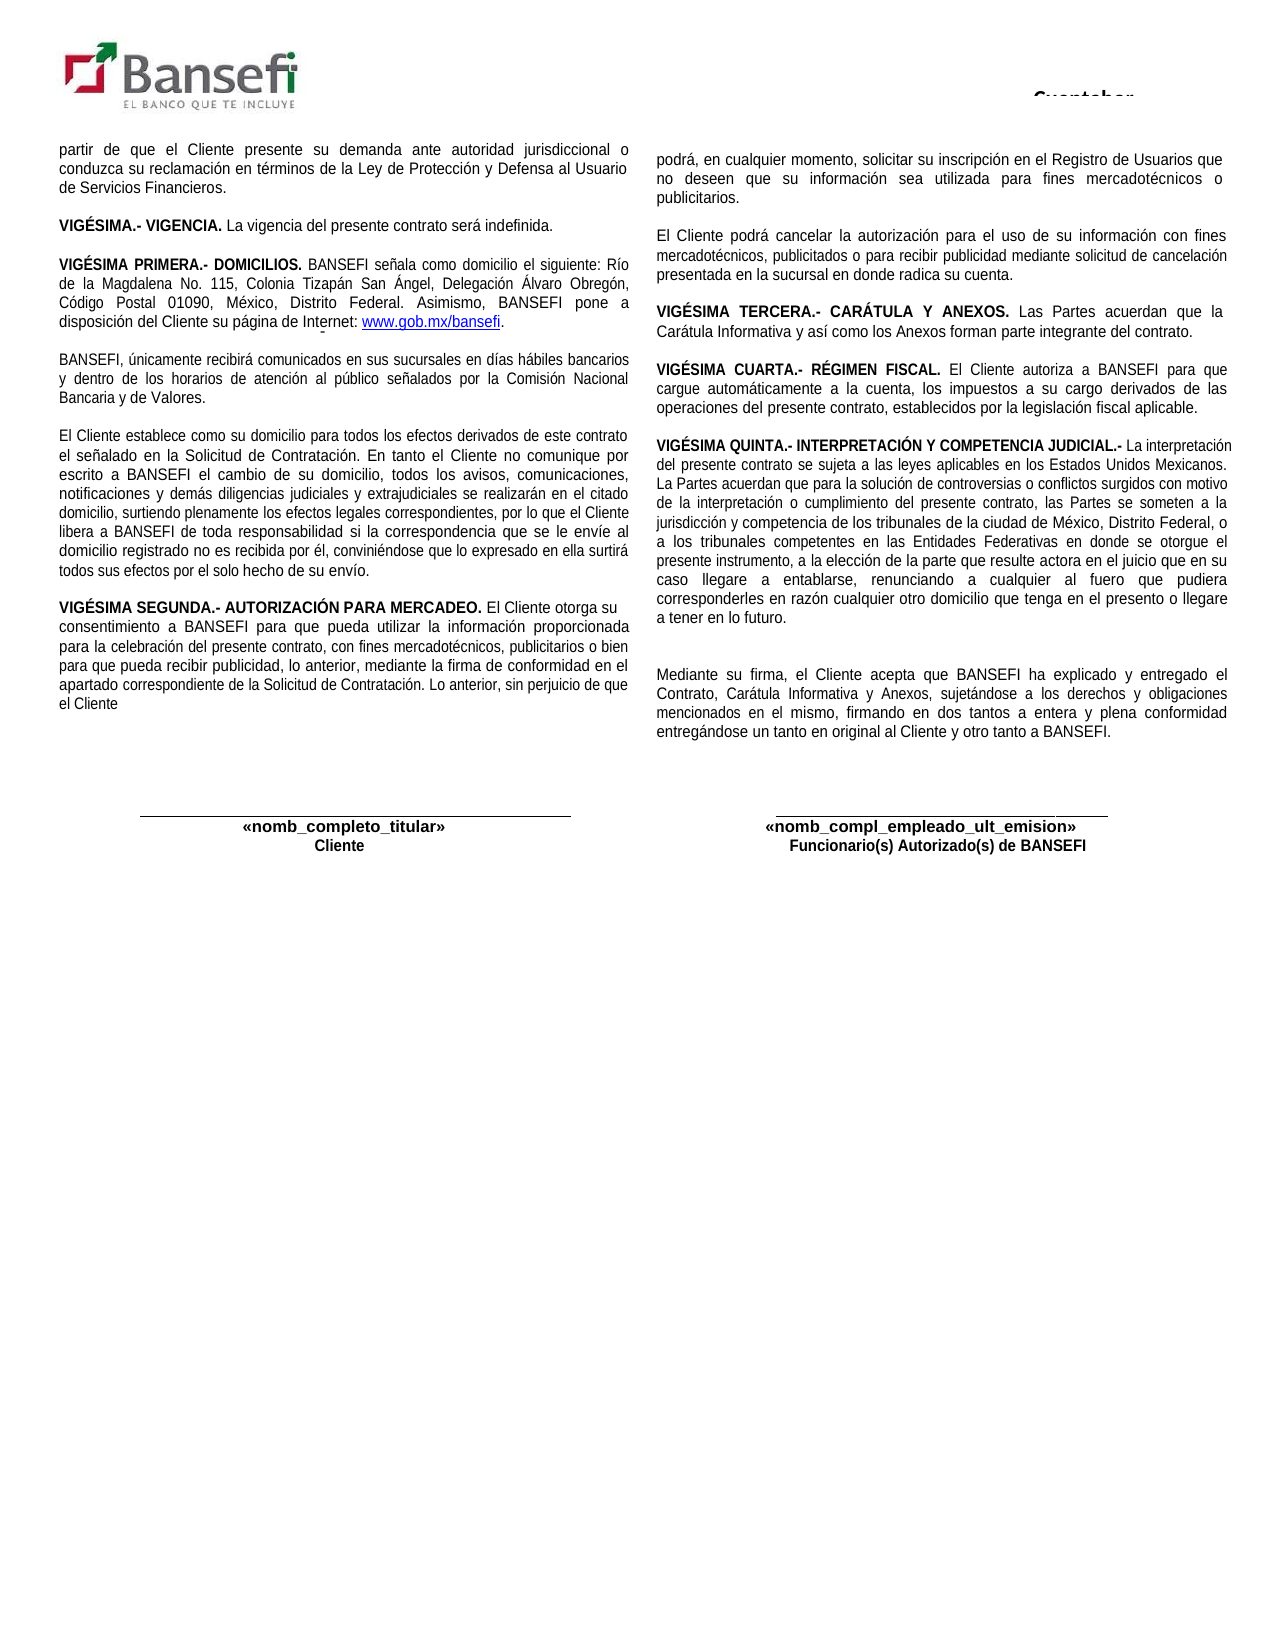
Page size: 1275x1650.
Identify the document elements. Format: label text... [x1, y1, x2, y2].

text partir de que el Cliente presente su demanda ante autoridad jurisdiccional o conduzca su reclamación en términos de de Protección y Defensa al Usuario de Servicios Financieros. [59, 140, 629, 197]
text El Cliente podrá cancelar la autorización para el uso de su información con fines mercadotécnicos, publicitados o para recibir publicidad mediante solicitud de cancelación presentada en la sucursal en donde radica su cuenta. [656, 226, 1228, 284]
text VIGÉSIMA PRIMERA.- DOMICILIOS. BANSEFI señala como domicilio el siguiente: Río de 115, Colonia Tizapán San Ángel, Delegación Álvaro Obregón, Código Postal 01090, México, Distrito Federal. Asimismo, BANSEFI pone a disposición del Cliente su página de Internet: www.gob.mx/bansefi. [59, 254, 629, 331]
text VIGÉSIMA SEGUNDA.- AUTORIZACIÓN PARA MERCADEO. El Cliente otorga su [59, 598, 629, 617]
text VIGÉSIMA CUARTA.- RÉGIMEN FISCAL. El Cliente autoriza a BANSEFI para que cargue automáticamente a la cuenta, los impuestos a su cargo derivados de las operaciones del presente contrato, establecidos por la legislación fiscal aplicable. [656, 359, 1228, 417]
text VIGÉSIMA.- VIGENCIA. La vigencia del presente contrato será indefinida. [59, 216, 629, 235]
text El Cliente establece como su domicilio para todos los efectos derivados de este contrato el señalado en de Contratación. En tanto el Cliente no comunique por escrito a BANSEFI el cambio de su domicilio, todos los avisos, comunicaciones, notificaciones y demás diligencias judiciales y extrajudiciales se realizarán en el citado domicilio, surtiendo plenamente los efectos legales correspondientes, por lo que el Cliente libera a BANSEFI de toda responsabilidad si la correspondencia que se le envíe al domicilio registrado no es recibida por él, conviniéndose que lo expresado en ella surtirá todos sus efectos por el solo hecho de su envío. [59, 426, 629, 579]
text «nomb_completo_titular» «nomb_compl_empleado_ult_emision» [33, 817, 1239, 836]
text VIGÉSIMA QUINTA.- INTERPRETACIÓN Y COMPETENCIA JUDICIAL.- La interpretación [656, 436, 1239, 455]
text consentimiento a BANSEFI para que pueda utilizar la información proporcionada para la celebración del presente contrato, con fines mercadotécnicos, publicitarios o bien para que pueda recibir publicidad, lo anterior, mediante la firma de conformidad en el apartado correspondiente de de Contratación. Lo anterior, sin perjuicio de que el Cliente [59, 617, 629, 713]
picture [56, 37, 308, 114]
subtitle Cliente Funcionario(s) Autorizado(s) de BANSEFI [314, 836, 1239, 855]
text podrá, en cualquier momento, solicitar su inscripción en el Registro de Usuarios que no deseen que su información sea utilizada para fines mercadotécnicos o publicitarios. [656, 150, 1223, 207]
text Mediante su firma, el Cliente acepta que BANSEFI ha explicado y entregado el Contrato, Carátula Informativa y Anexos, sujetándose a los derechos y obligaciones mencionados en el mismo, firmando en dos tantos a entera y plena conformidad entregándose un tanto en original al Cliente y otro tanto a BANSEFI. [656, 665, 1228, 741]
text VIGÉSIMA TERCERA.- CARÁTULA Y ANEXOS. Las Partes acuerdan que y así como los Anexos forman parte integrante del contrato. [656, 302, 1223, 341]
text del presente contrato se sujeta a las leyes aplicables en los Estados Unidos Mexicanos. acuerdan que para la solución de controversias o conflictos surgidos con motivo de la interpretación o cumplimiento del presente contrato, las Partes se someten a la jurisdicción y competencia de los tribunales de la ciudad de México, Distrito Federal, o a los tribunales competentes en las Entidades Federativas en donde se otorgue el presente instrumento, a la elección de la parte que resulte actora en el juicio que en su caso llegare a entablarse, renunciando a cualquier al fuero que pudiera corresponderles en razón cualquier otro domicilio que tenga en el presento o llegare a tener en lo futuro. [656, 455, 1228, 627]
text BANSEFI, únicamente recibirá comunicados en sus sucursales en días hábiles bancarios y dentro de los horarios de atención al público señalados por Bancaria y de Valores. [59, 350, 629, 407]
